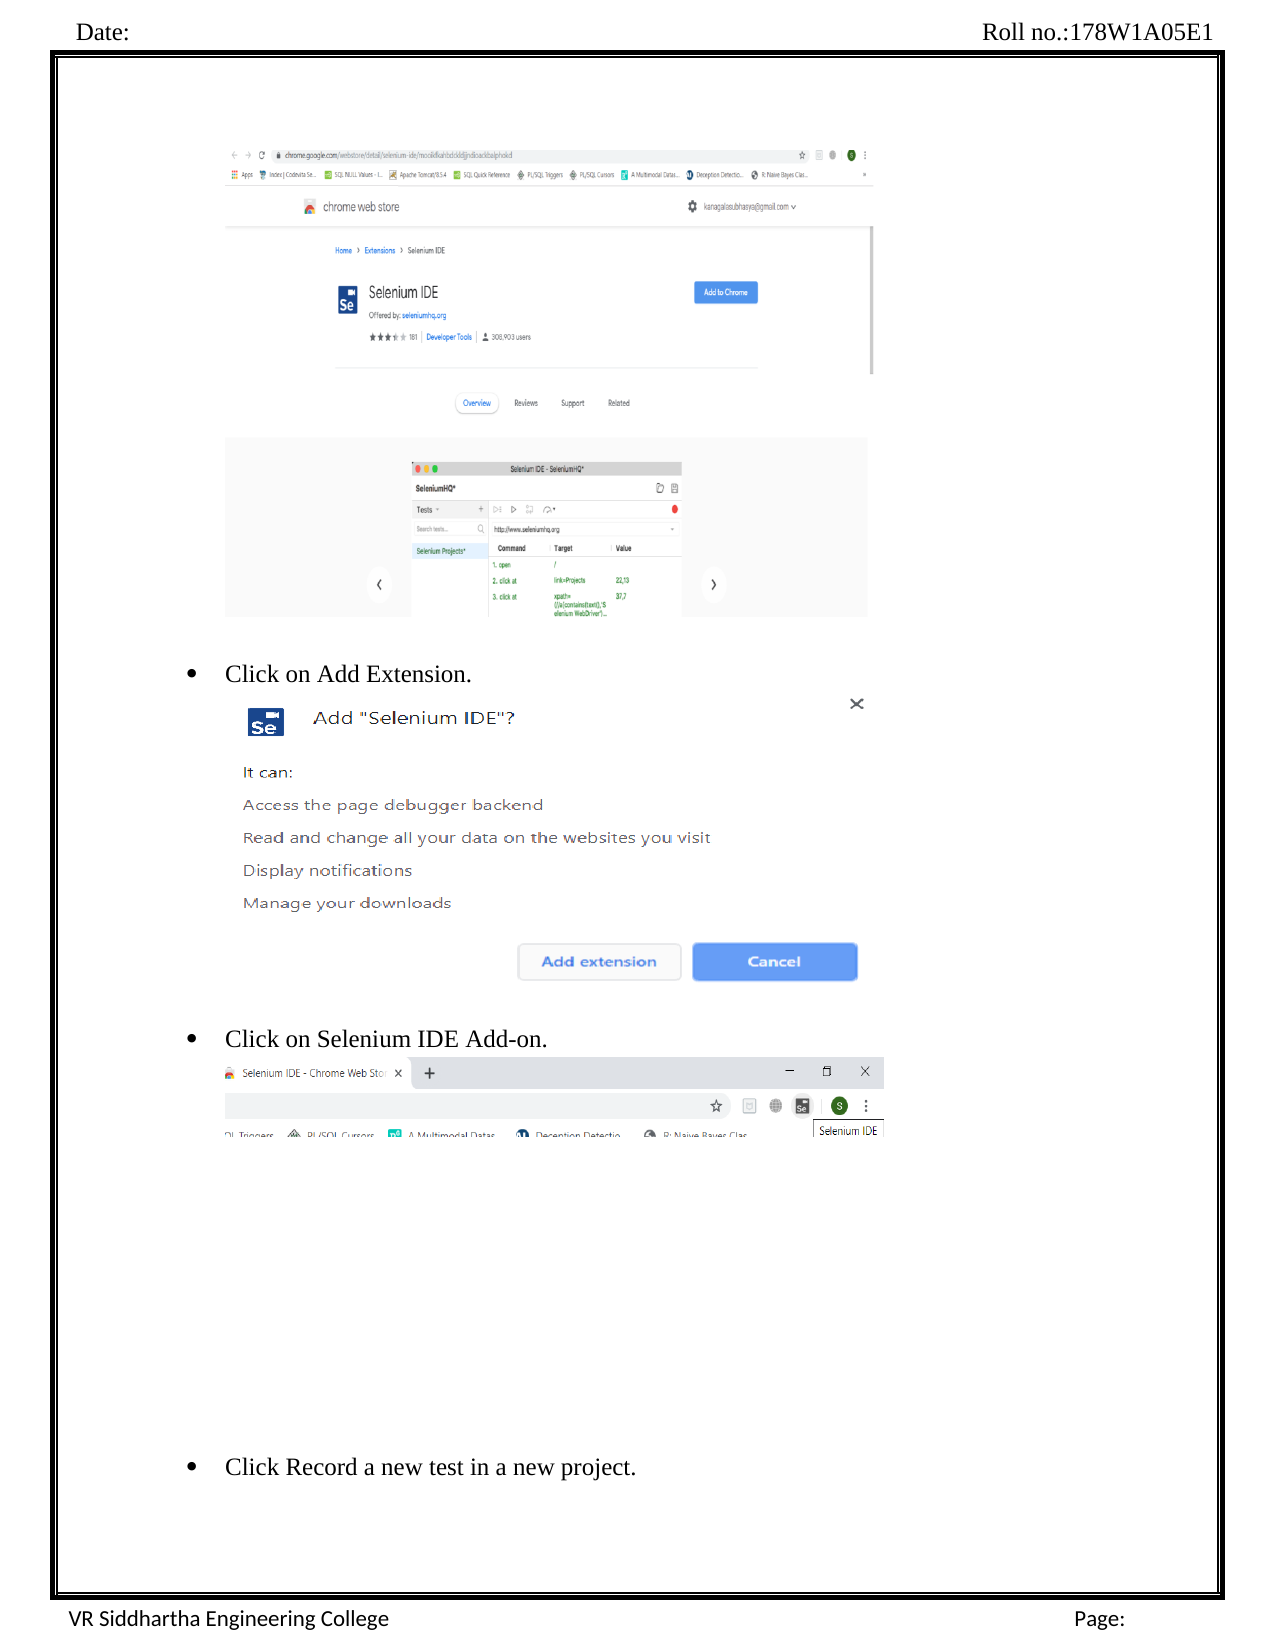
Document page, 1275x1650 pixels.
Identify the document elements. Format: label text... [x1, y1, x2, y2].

list Click on Add Extension. [187, 659, 1125, 688]
picture [225, 692, 874, 988]
picture [225, 150, 874, 617]
list Click Record a new test in a new project. [187, 1452, 1125, 1480]
picture [225, 1057, 884, 1137]
list Click on Selenium IDE Add-on. [187, 1024, 1125, 1053]
